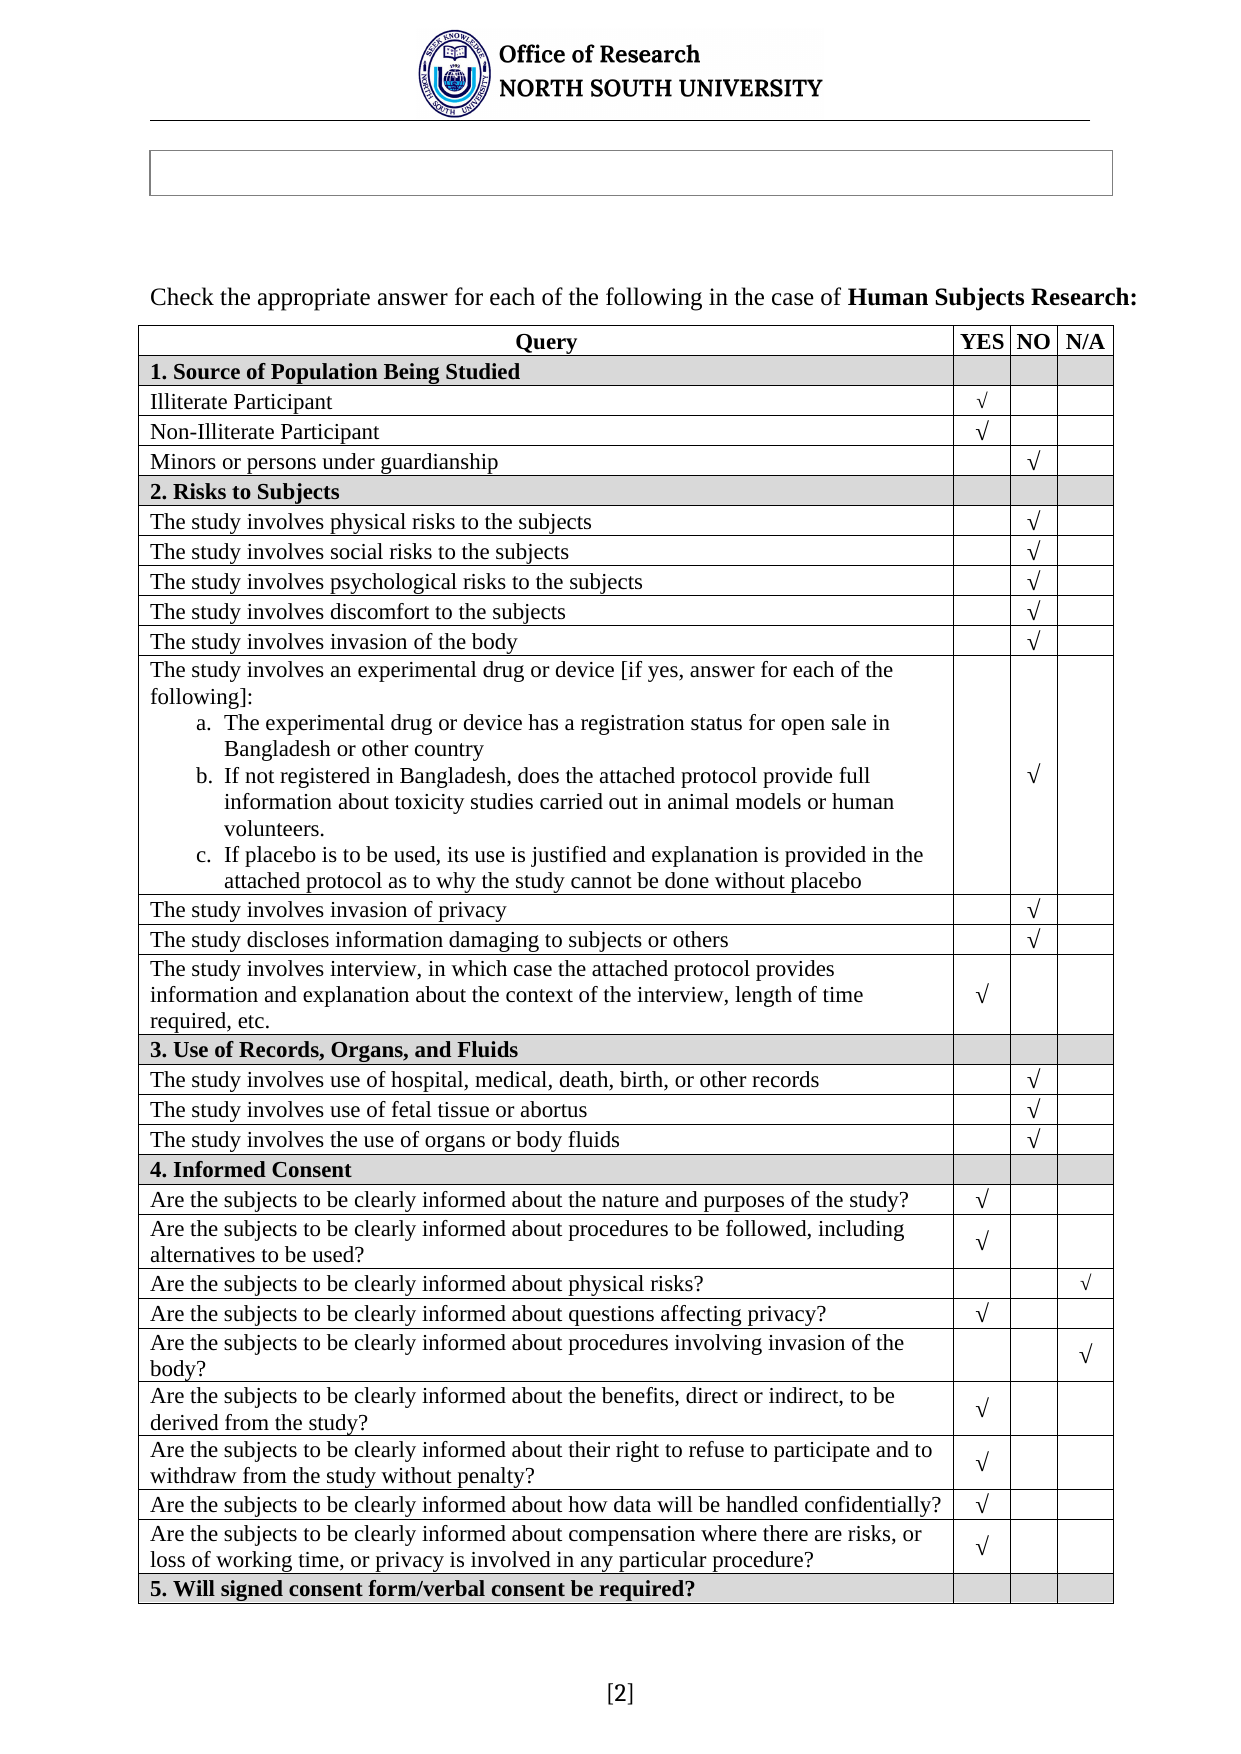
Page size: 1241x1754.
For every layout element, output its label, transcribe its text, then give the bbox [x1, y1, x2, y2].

table_cell 3. Use of Records, Organs, and Fluids [139, 1035, 953, 1064]
table_cell √ [1011, 1065, 1057, 1094]
table_cell 4. Informed Consent [139, 1155, 953, 1184]
table_cell √ [1011, 536, 1057, 565]
table_cell [1011, 1436, 1057, 1489]
table_cell [1058, 626, 1113, 655]
table_cell [954, 895, 1010, 924]
table_cell Are the subjects to be clearly informed about the nature and purposes of the study? [139, 1185, 953, 1214]
table_cell [1058, 1065, 1113, 1094]
table_cell [954, 1155, 1010, 1184]
table_cell [954, 1269, 1010, 1297]
table_cell [954, 536, 1010, 565]
table_cell Non-Illiterate Participant [139, 416, 953, 445]
table_cell [954, 1065, 1010, 1094]
table_cell [1058, 1125, 1113, 1154]
table_cell The study involves use of fetal tissue or abortus [139, 1095, 953, 1124]
table_cell 2. Risks to Subjects [139, 476, 953, 505]
table_cell [1058, 1436, 1113, 1489]
table_cell [954, 656, 1010, 894]
table_cell √ [1011, 656, 1057, 894]
table_cell [1011, 1574, 1057, 1602]
table_cell √ [1011, 626, 1057, 655]
table_cell √ [954, 1490, 1010, 1519]
table_cell Are the subjects to be clearly informed about questions affecting privacy? [139, 1299, 953, 1327]
table_cell The study involves an experimental drug or device [if yes, answer for each of the following]: The experimental drug or device has a registration status for open sale in Bangladesh or other country If not registered in Bangladesh, does the attached protocol provide full information about toxicity studies carried out in animal models or human volunteers. If placebo is to be used, its use is justified and explanation is provided in the attached protocol as to why the study cannot be done without placebo [139, 656, 953, 894]
table_cell [1011, 1329, 1057, 1381]
table_cell [1011, 386, 1057, 415]
table_cell √ [1011, 1095, 1057, 1124]
table_cell [1058, 596, 1113, 625]
table_cell [1011, 1490, 1057, 1519]
picture [416, 28, 824, 119]
table_cell The study involves physical risks to the subjects [139, 506, 953, 535]
table_cell [1011, 1269, 1057, 1297]
table_cell [1058, 895, 1113, 924]
table_cell [954, 1125, 1010, 1154]
table_cell √ [954, 955, 1010, 1034]
table_cell Are the subjects to be clearly informed about compensation where there are risks, or loss of working time, or privacy is involved in any particular procedure? [139, 1520, 953, 1572]
table_cell The study involves social risks to the subjects [139, 536, 953, 565]
table_cell Are the subjects to be clearly informed about procedures involving invasion of the body? [139, 1329, 953, 1381]
table_cell √ [1011, 506, 1057, 535]
table_cell Are the subjects to be clearly informed about how data will be handled confidentially? [139, 1490, 953, 1519]
table_cell [954, 1035, 1010, 1064]
table_cell [1058, 506, 1113, 535]
table_cell [1058, 446, 1113, 475]
table_cell [1058, 1095, 1113, 1124]
table_cell [1011, 1299, 1057, 1327]
table_cell Minors or persons under guardianship [139, 446, 953, 475]
table_cell [954, 446, 1010, 475]
table_cell √ [1011, 1125, 1057, 1154]
table_cell The study involves the use of organs or body fluids [139, 1125, 953, 1154]
table_cell The study involves invasion of privacy [139, 895, 953, 924]
table_cell The study discloses information damaging to subjects or others [139, 925, 953, 954]
table_cell [1058, 356, 1113, 385]
table_cell Are the subjects to be clearly informed about their right to refuse to participate and to withdraw from the study without penalty? [139, 1436, 953, 1489]
table_cell 1. Source of Population Being Studied [139, 356, 953, 385]
table_cell 5. Will signed consent form/verbal consent be required? [139, 1574, 953, 1602]
table_cell √ [1058, 1269, 1113, 1297]
table_cell √ [1011, 446, 1057, 475]
table_cell [954, 1574, 1010, 1602]
table_cell √ [1011, 925, 1057, 954]
table_cell √ [954, 1382, 1010, 1435]
table_cell [1011, 955, 1057, 1034]
table_cell [1058, 656, 1113, 894]
table_cell [954, 626, 1010, 655]
table_cell [1058, 1215, 1113, 1267]
table_cell [1011, 1035, 1057, 1064]
table_cell [1058, 386, 1113, 415]
table_cell [1011, 1520, 1057, 1572]
table_cell [1011, 1382, 1057, 1435]
table_cell [1058, 1299, 1113, 1327]
table_header N/A [1058, 326, 1113, 355]
table_cell √ [1011, 895, 1057, 924]
table_cell √ [954, 1215, 1010, 1267]
table_cell [954, 506, 1010, 535]
table_cell [1058, 1185, 1113, 1214]
table_cell [1058, 416, 1113, 445]
table_cell [1058, 536, 1113, 565]
table_cell [1058, 1574, 1113, 1602]
table_cell [1058, 476, 1113, 505]
table_cell The study involves psychological risks to the subjects [139, 566, 953, 595]
table_cell [1011, 1155, 1057, 1184]
table_header NO [1011, 326, 1057, 355]
table_cell The study involves discomfort to the subjects [139, 596, 953, 625]
table_cell √ [1058, 1329, 1113, 1381]
table_cell [954, 925, 1010, 954]
table_header [151, 151, 1112, 195]
table_cell √ [954, 1185, 1010, 1214]
table_cell √ [954, 386, 1010, 415]
table_cell √ [954, 1520, 1010, 1572]
table_cell Are the subjects to be clearly informed about the benefits, direct or indirect, to be derived from the study? [139, 1382, 953, 1435]
table_cell [1011, 1185, 1057, 1214]
table_cell [954, 1095, 1010, 1124]
table_header Query [139, 326, 953, 355]
table_cell √ [954, 1436, 1010, 1489]
table_cell [1058, 1490, 1113, 1519]
table_cell [954, 596, 1010, 625]
table_cell Are the subjects to be clearly informed about physical risks? [139, 1269, 953, 1297]
table_cell √ [954, 1299, 1010, 1327]
table_cell [1011, 476, 1057, 505]
table_cell [1058, 1520, 1113, 1572]
table_cell [954, 566, 1010, 595]
table_cell Are the subjects to be clearly informed about procedures to be followed, including alternatives to be used? [139, 1215, 953, 1267]
text Check the appropriate answer for each of the following in the case of Human Subjects Research: [150, 282, 1154, 311]
table_cell [1011, 416, 1057, 445]
table_cell The study involves interview, in which case the attached protocol provides information and explanation about the context of the interview, length of time required, etc. [139, 955, 953, 1034]
table_cell [1011, 1215, 1057, 1267]
table_cell [1058, 566, 1113, 595]
table_cell [1011, 356, 1057, 385]
table_cell [1058, 1155, 1113, 1184]
table_cell [1058, 955, 1113, 1034]
table_cell [954, 356, 1010, 385]
table_cell √ [1011, 596, 1057, 625]
table_cell [1058, 1382, 1113, 1435]
table_cell [1058, 1035, 1113, 1064]
table_cell The study involves invasion of the body [139, 626, 953, 655]
table_cell The study involves use of hospital, medical, death, birth, or other records [139, 1065, 953, 1094]
table_cell √ [1011, 566, 1057, 595]
table_cell [954, 476, 1010, 505]
table_cell √ [954, 416, 1010, 445]
table_cell [954, 1329, 1010, 1381]
table_cell [1058, 925, 1113, 954]
table_header YES [954, 326, 1010, 355]
table_cell Illiterate Participant [139, 386, 953, 415]
